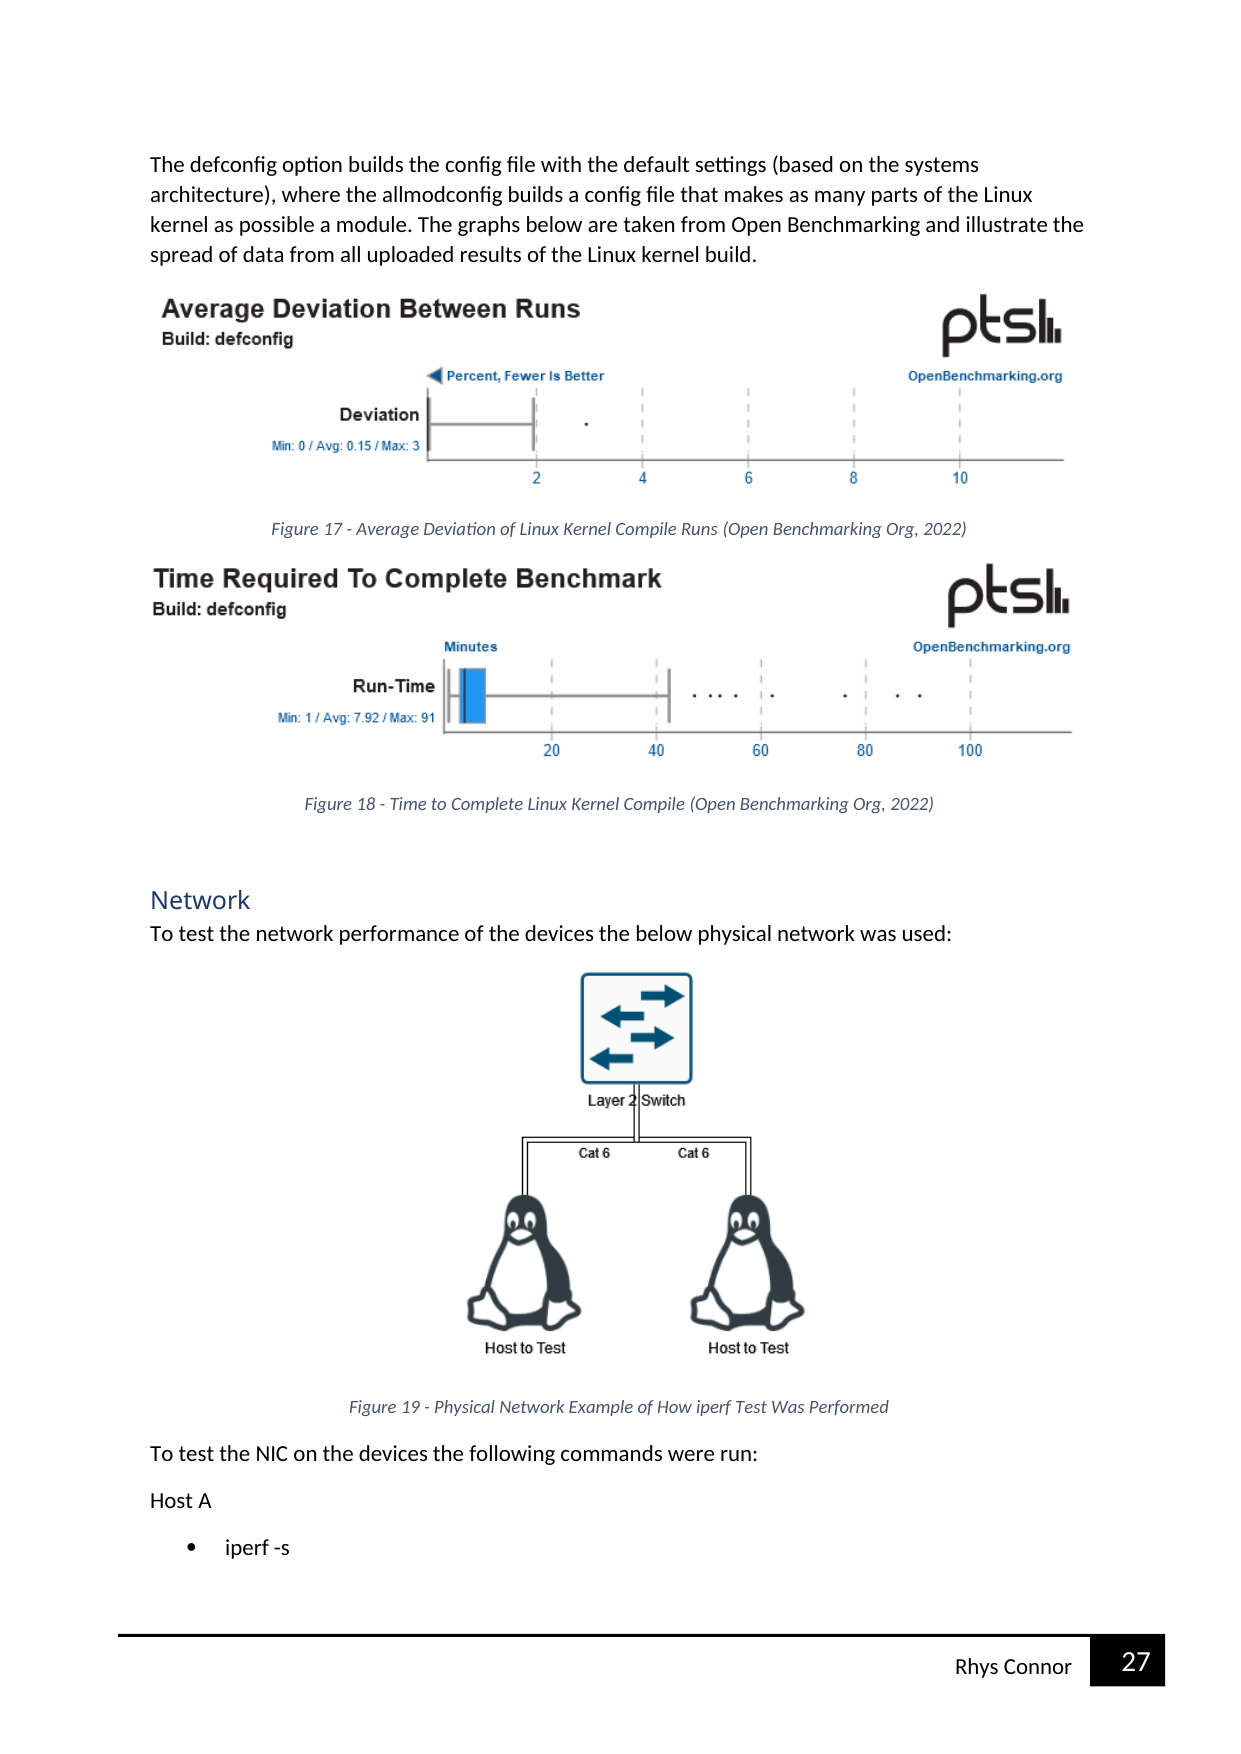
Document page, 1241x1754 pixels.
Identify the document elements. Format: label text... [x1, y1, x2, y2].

picture [424, 966, 816, 1377]
picture [150, 287, 1091, 499]
text Figure 19 - Physical Network Example of How iperf Test Was Performed [150, 1395, 1090, 1418]
text Figure 17 - Average Deviation of Linux Kernel Compile Runs [150, 517, 1090, 540]
text Host A [150, 1486, 1090, 1514]
list iperf -s [187, 1533, 1090, 1561]
subtitle Network [150, 882, 1090, 917]
text Figure 18 - Time to Complete Linux Kernel Compile [150, 792, 1090, 815]
text To test the network performance of the devices the below physical network was used: [150, 919, 1090, 947]
picture [150, 560, 1091, 773]
text The defconfig option builds the config file with the default settings (based on the systems architecture), where the allmodconfig builds a config file that makes as many parts of the Linux kernel as possible a module. The graphs below are taken from Open Benchmarking and illustrate the spread of data from all uploaded results of the Linux kernel build. [150, 150, 1090, 269]
text To test the NIC on the devices the following commands were run: [150, 1439, 1090, 1467]
